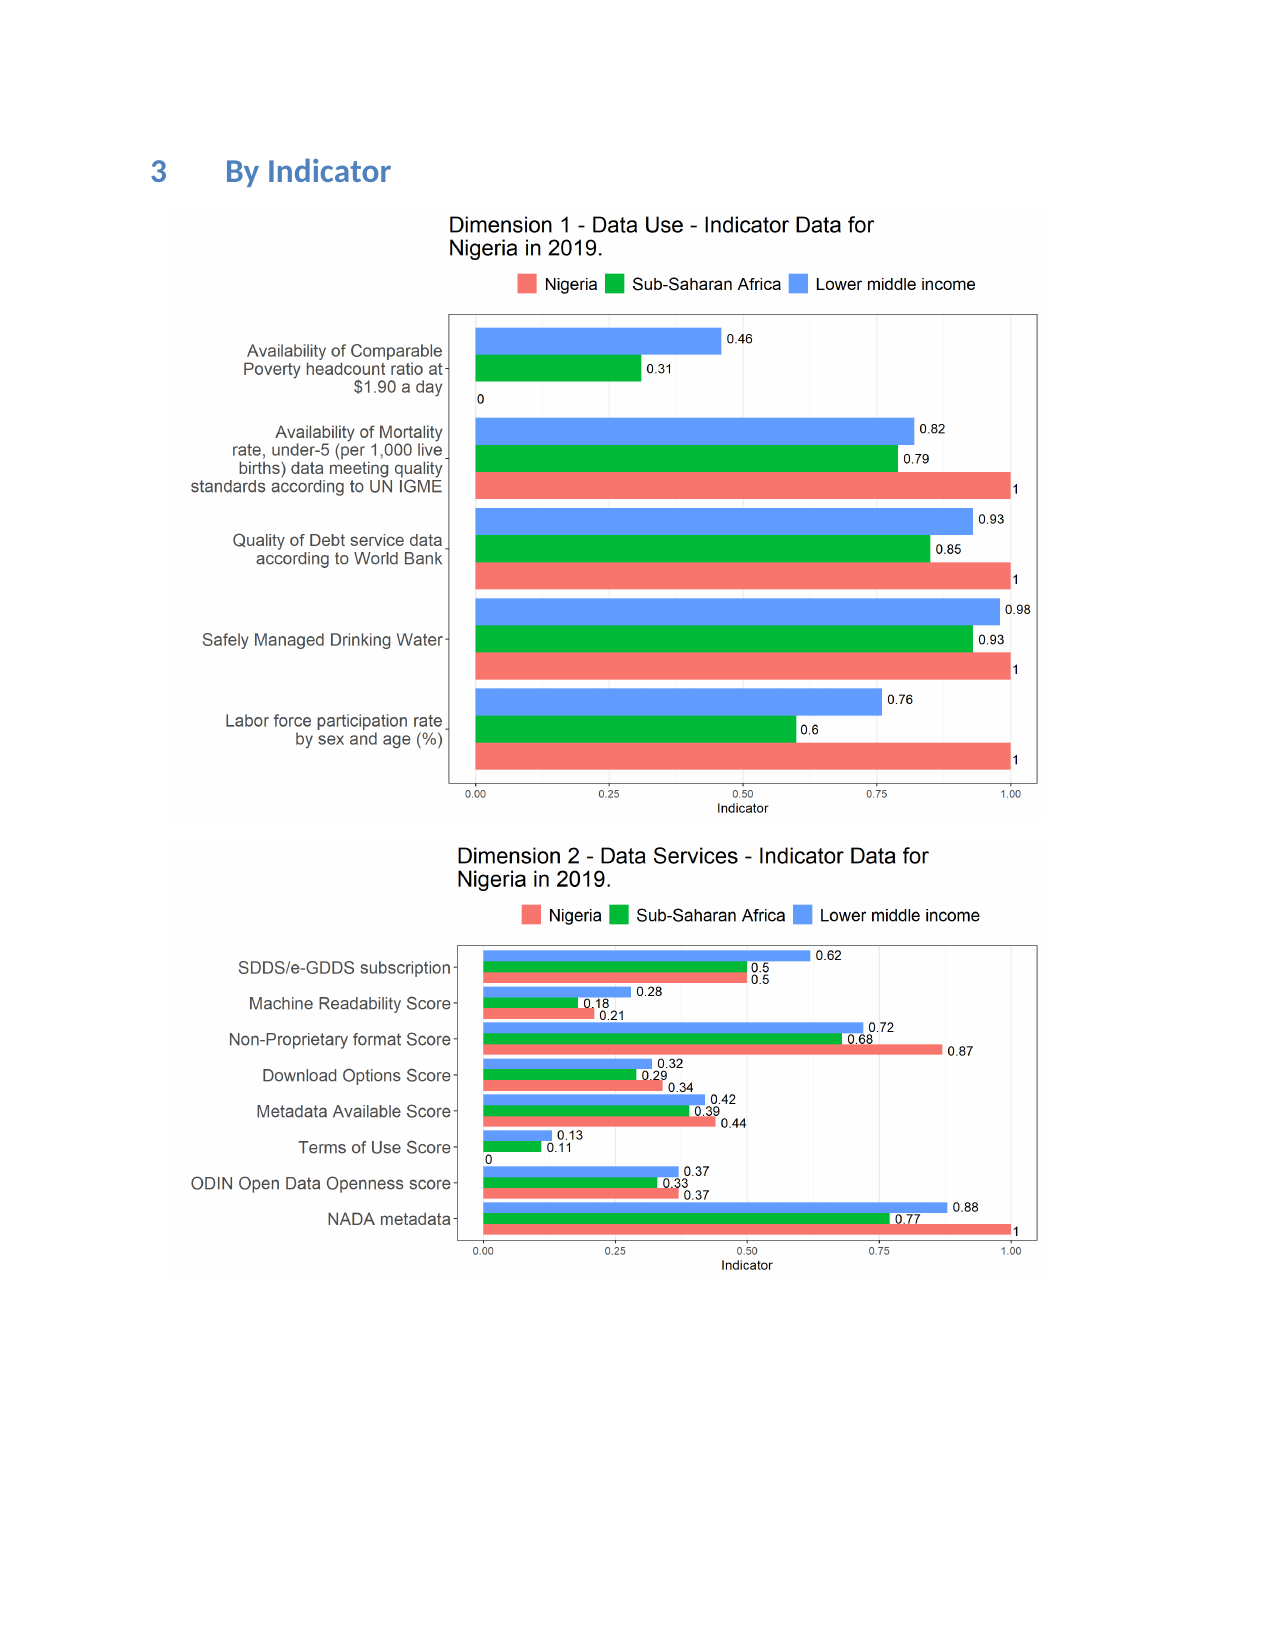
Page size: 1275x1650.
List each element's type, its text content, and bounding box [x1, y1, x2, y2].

picture [168, 840, 1044, 1279]
subtitle 3 By Indicator [150, 150, 1125, 191]
picture [168, 209, 1044, 822]
